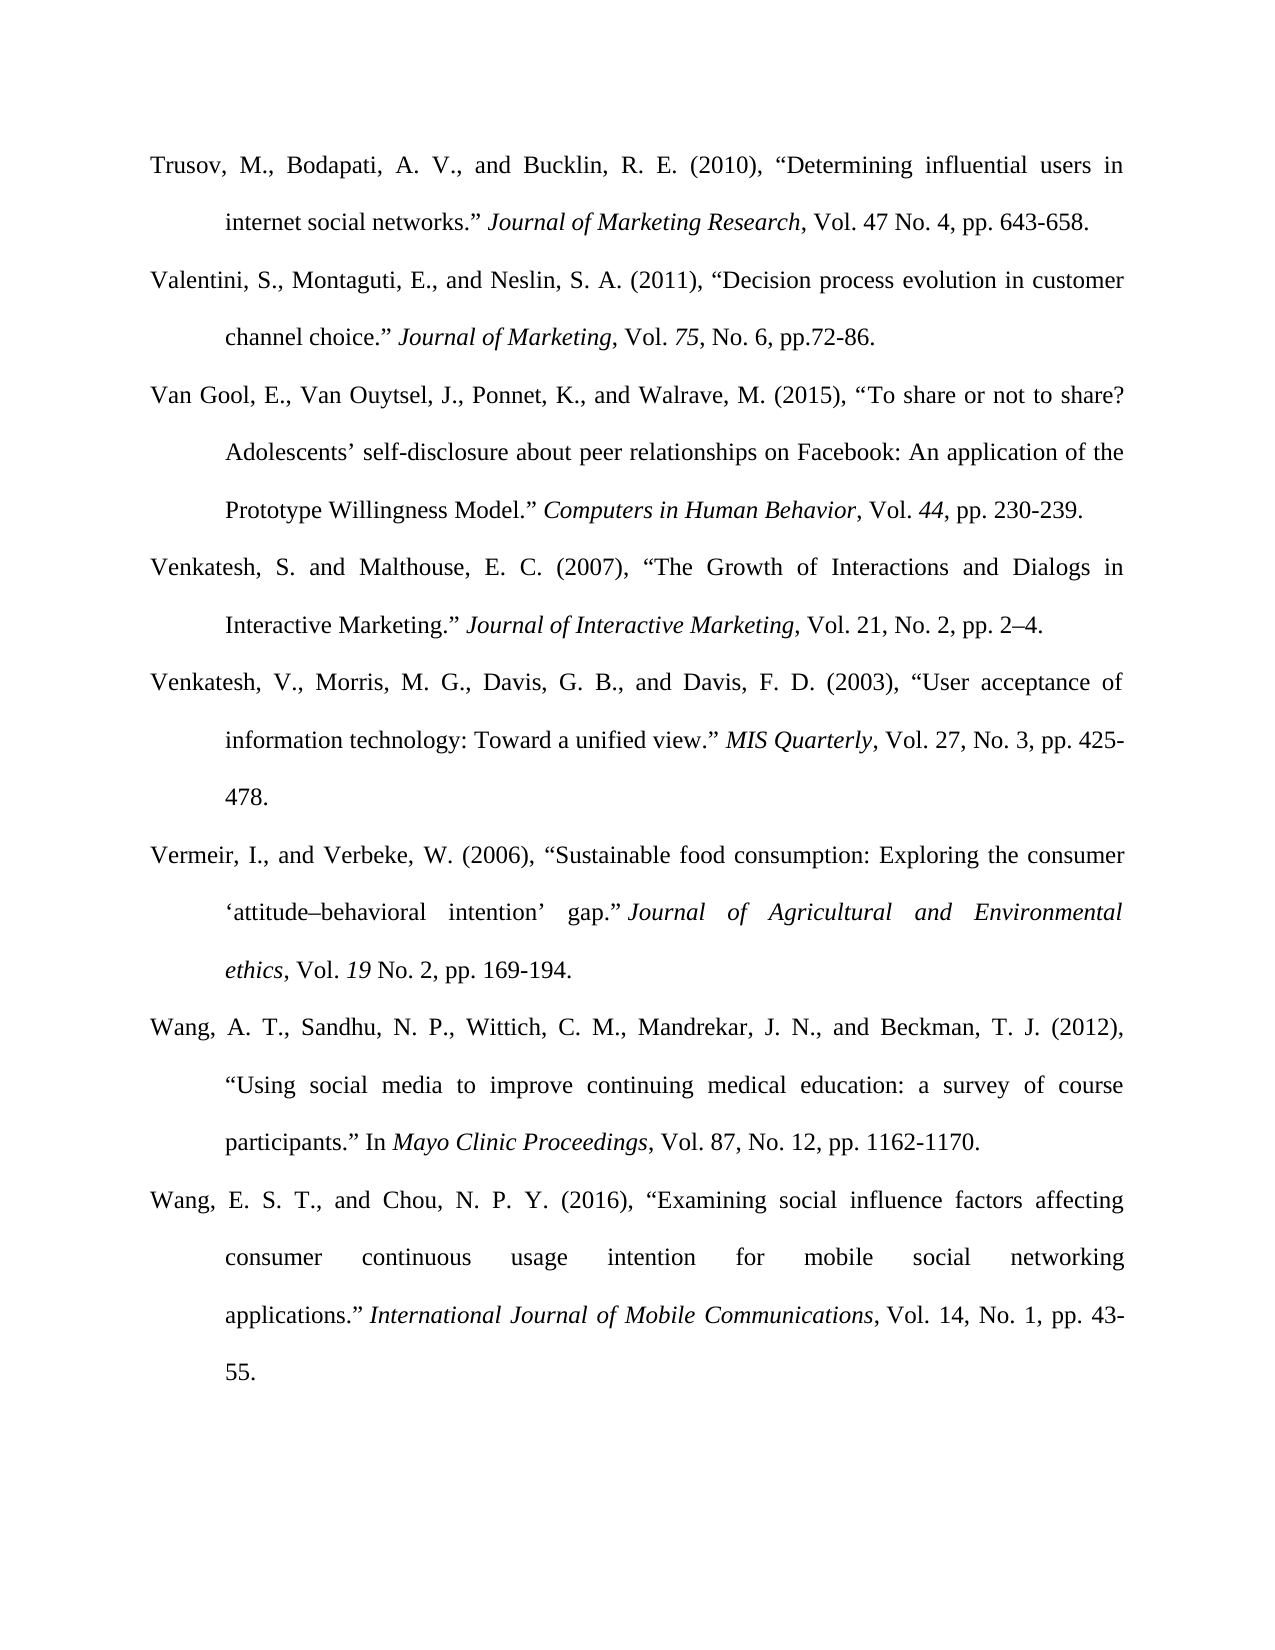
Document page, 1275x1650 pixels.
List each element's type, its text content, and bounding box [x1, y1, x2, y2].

text Venkatesh, S. and Malthouse, E. C. (2007), “The Growth of Interactions and Dialogs in Interactive Marketing.” Journal of Interactive Marketing, Vol. 21, No. 2, pp. 2–4. [150, 552, 1125, 639]
text Venkatesh, V., Morris, M. G., Davis, G. B., and Davis, F. D. (2003), “User acceptance of information technology: Toward a unified view.” MIS Quarterly, Vol. 27, No. 3, pp. 425-478. [150, 696, 1125, 811]
text Trusov, M., Bodapati, A. V., and Bucklin, R. E. (2010), “Determining influential users in internet social networks.” Journal of Marketing Research, Vol. 47 No. 4, pp. 643-658. [150, 179, 1125, 236]
text Vermeir, I., and Verbeke, W. (2006), “Sustainable food consumption: Exploring the consumer ‘attitude–behavioral intention’ gap.” Journal of Agricultural and Environmental ethics, Vol. 19 No. 2, pp. 169-194. [150, 869, 1125, 984]
text Wang, E. S. T., and Chou, N. P. Y. (2016), “Examining social influence factors affecting consumer continuous usage intention for mobile social networking applications.” International Journal of Mobile Communications, Vol. 14, No. 1, pp. 43-55. [150, 1214, 1125, 1386]
text Valentini, S., Montaguti, E., and Neslin, S. A. (2011), “Decision process evolution in customer channel choice.” Journal of Marketing, Vol. 75, No. 6, pp.72-86. [150, 294, 1125, 351]
text Wang, A. T., Sandhu, N. P., Wittich, C. M., Mandrekar, J. N., and Beckman, T. J. (2012), “Using social media to improve continuing medical education: a survey of course participants.” In Mayo Clinic Proceedings, Vol. 87, No. 12, pp. 1162-1170. [150, 1041, 1125, 1156]
text Van Gool, E., Van Ouytsel, J., Ponnet, K., and Walrave, M. (2015), “To share or not to share? Adolescents’ self-disclosure about peer relationships on Facebook: An application of the Prototype Willingness Model.” Computers in Human Behavior, Vol. 44, pp. 230-239. [150, 390, 1125, 524]
